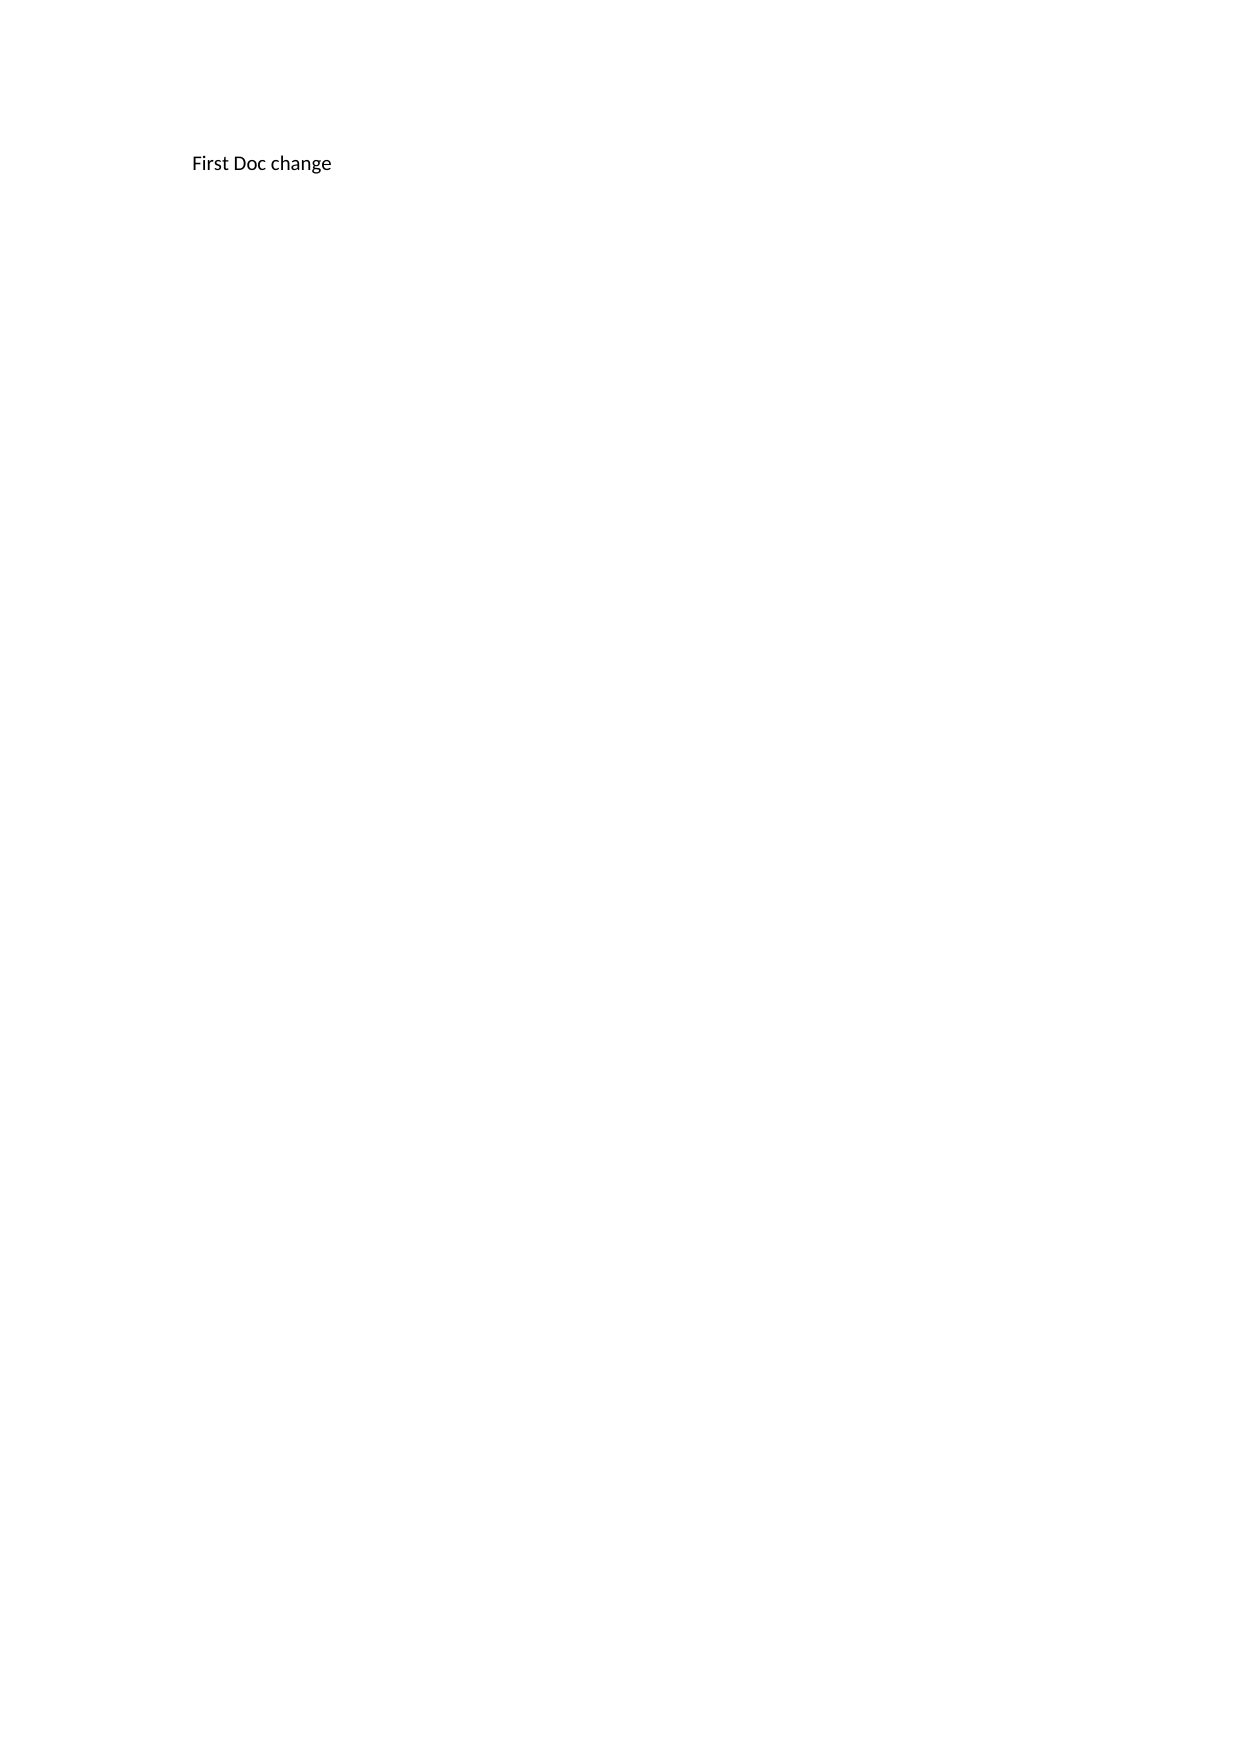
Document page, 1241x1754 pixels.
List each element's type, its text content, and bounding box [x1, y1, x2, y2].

text First Doc change [187, 150, 1053, 175]
